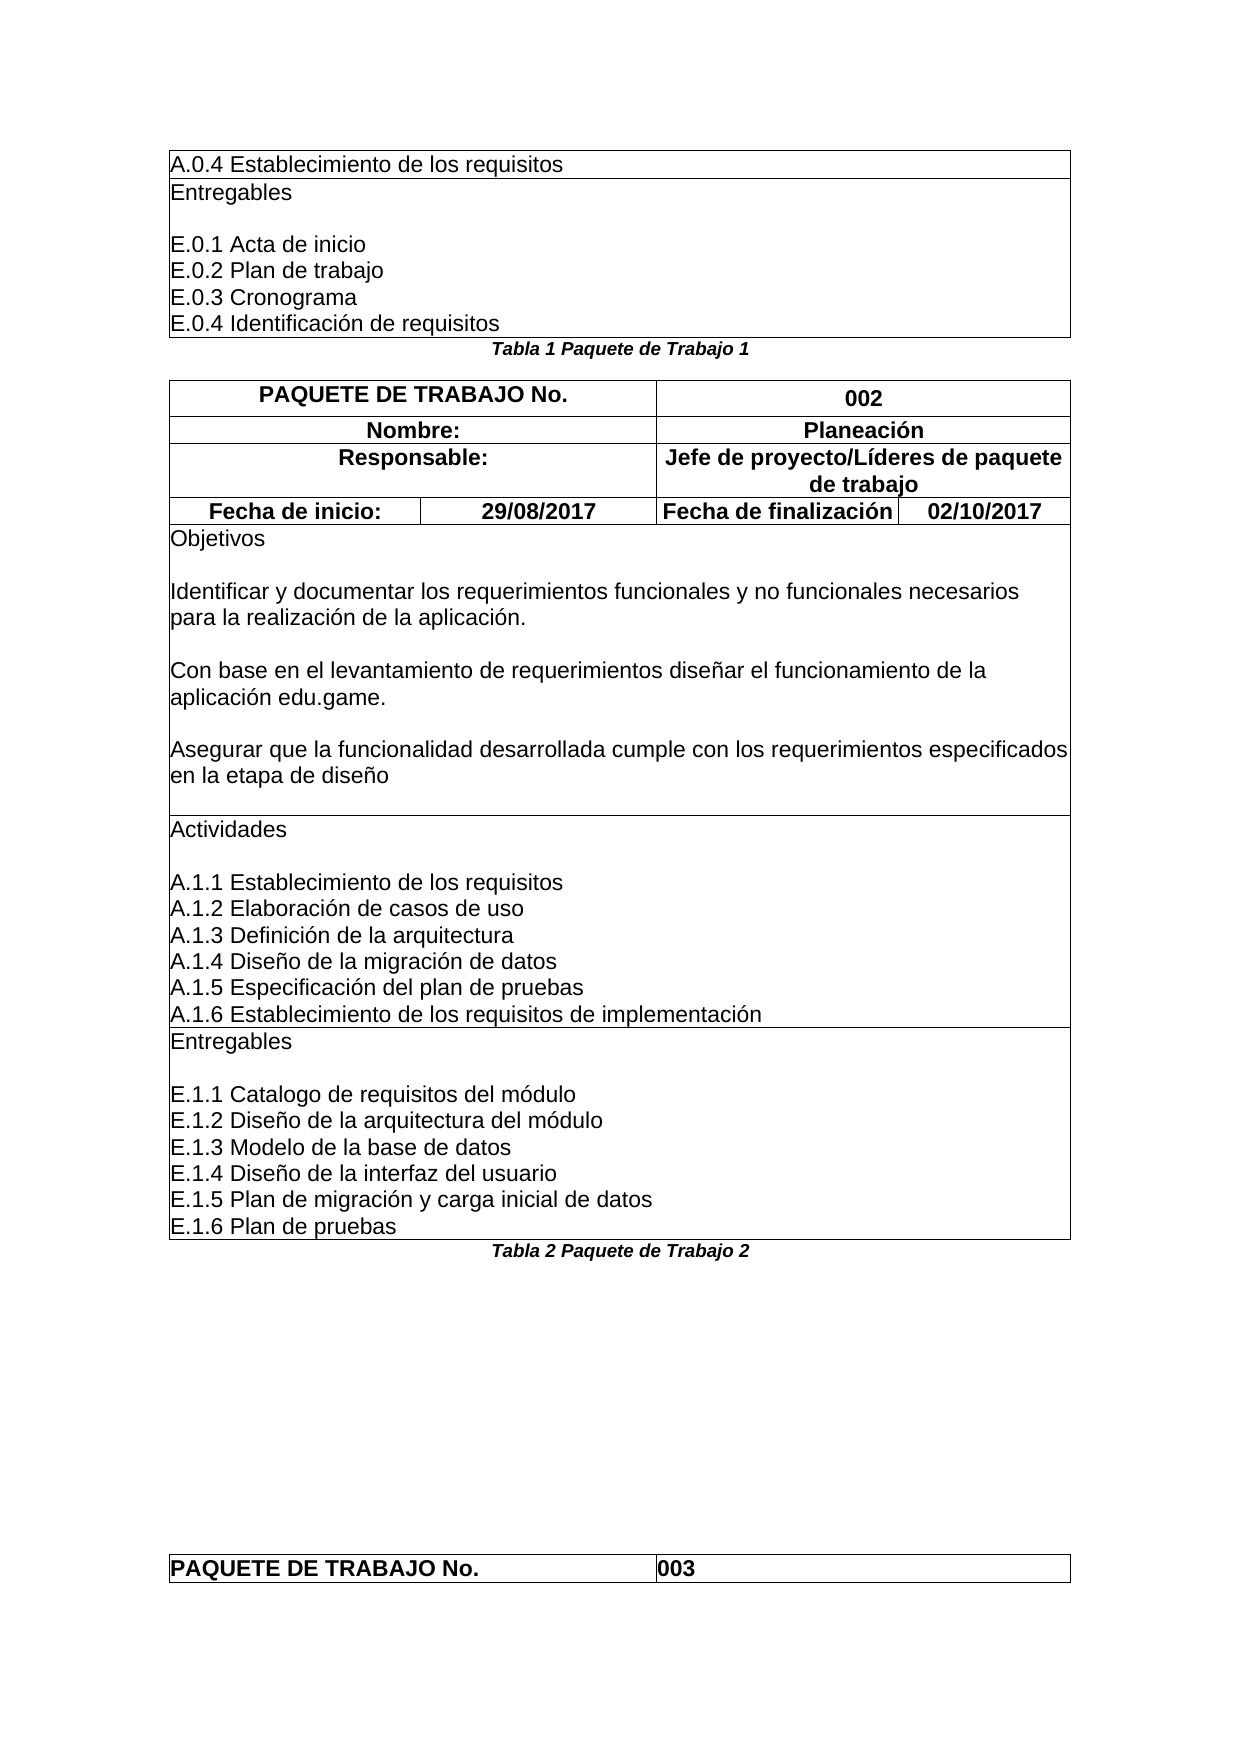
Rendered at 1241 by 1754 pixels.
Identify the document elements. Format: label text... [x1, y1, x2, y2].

table_cell Entregables E.1.1 Catalogo de requisitos del módulo E.1.2 Diseño de la arquitectura del módulo E.1.3 Modelo de la base de datos E.1.4 Diseño de la interfaz del usuario E.1.5 Plan de migración y carga inicial de datos E.1.6 Plan de pruebas [170, 1028, 1070, 1239]
table_header 002 [657, 381, 1070, 416]
table_cell Actividades A.1.1 Establecimiento de los requisitos A.1.2 Elaboración de casos de uso A.1.3 Definición de la arquitectura A.1.4 Diseño de la migración de datos A.1.5 Especificación del plan de pruebas A.1.6 Establecimiento de los requisitos de implementación [170, 816, 1070, 1027]
table_cell Objetivos Identificar y documentar los requerimientos funcionales y no funcionales necesarios para la realización de la aplicación. Con base en el levantamiento de requerimientos diseñar el funcionamiento de la aplicación edu.game. Asegurar que la funcionalidad desarrollada cumple con los requerimientos especificados en la etapa de diseño [170, 525, 1070, 815]
text Tabla 2 Paquete de Trabajo 2 [150, 1240, 1090, 1262]
text Tabla 1 Paquete de Trabajo 1 [150, 338, 1090, 359]
table_header PAQUETE DE TRABAJO No. [170, 1555, 656, 1582]
table_cell Nombre: [170, 417, 656, 443]
table_cell Entregables E.0.1 Acta de inicio E.0.2 Plan de trabajo E.0.3 Cronograma E.0.4 Identificación de requisitos [170, 179, 1070, 337]
table_cell Responsable: [170, 444, 656, 497]
table_header 003 [657, 1555, 1070, 1582]
table_cell 29/08/2017 [421, 498, 656, 524]
table_header PAQUETE DE TRABAJO No. [170, 381, 656, 416]
table_cell Jefe de proyecto/Líderes de paquete de trabajo [657, 444, 1070, 497]
table_cell Planeación [657, 417, 1070, 443]
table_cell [170, 151, 1070, 177]
table_cell Fecha de finalización [657, 498, 898, 524]
table_cell 02/10/2017 [899, 498, 1070, 524]
table_cell Fecha de inicio: [170, 498, 420, 524]
